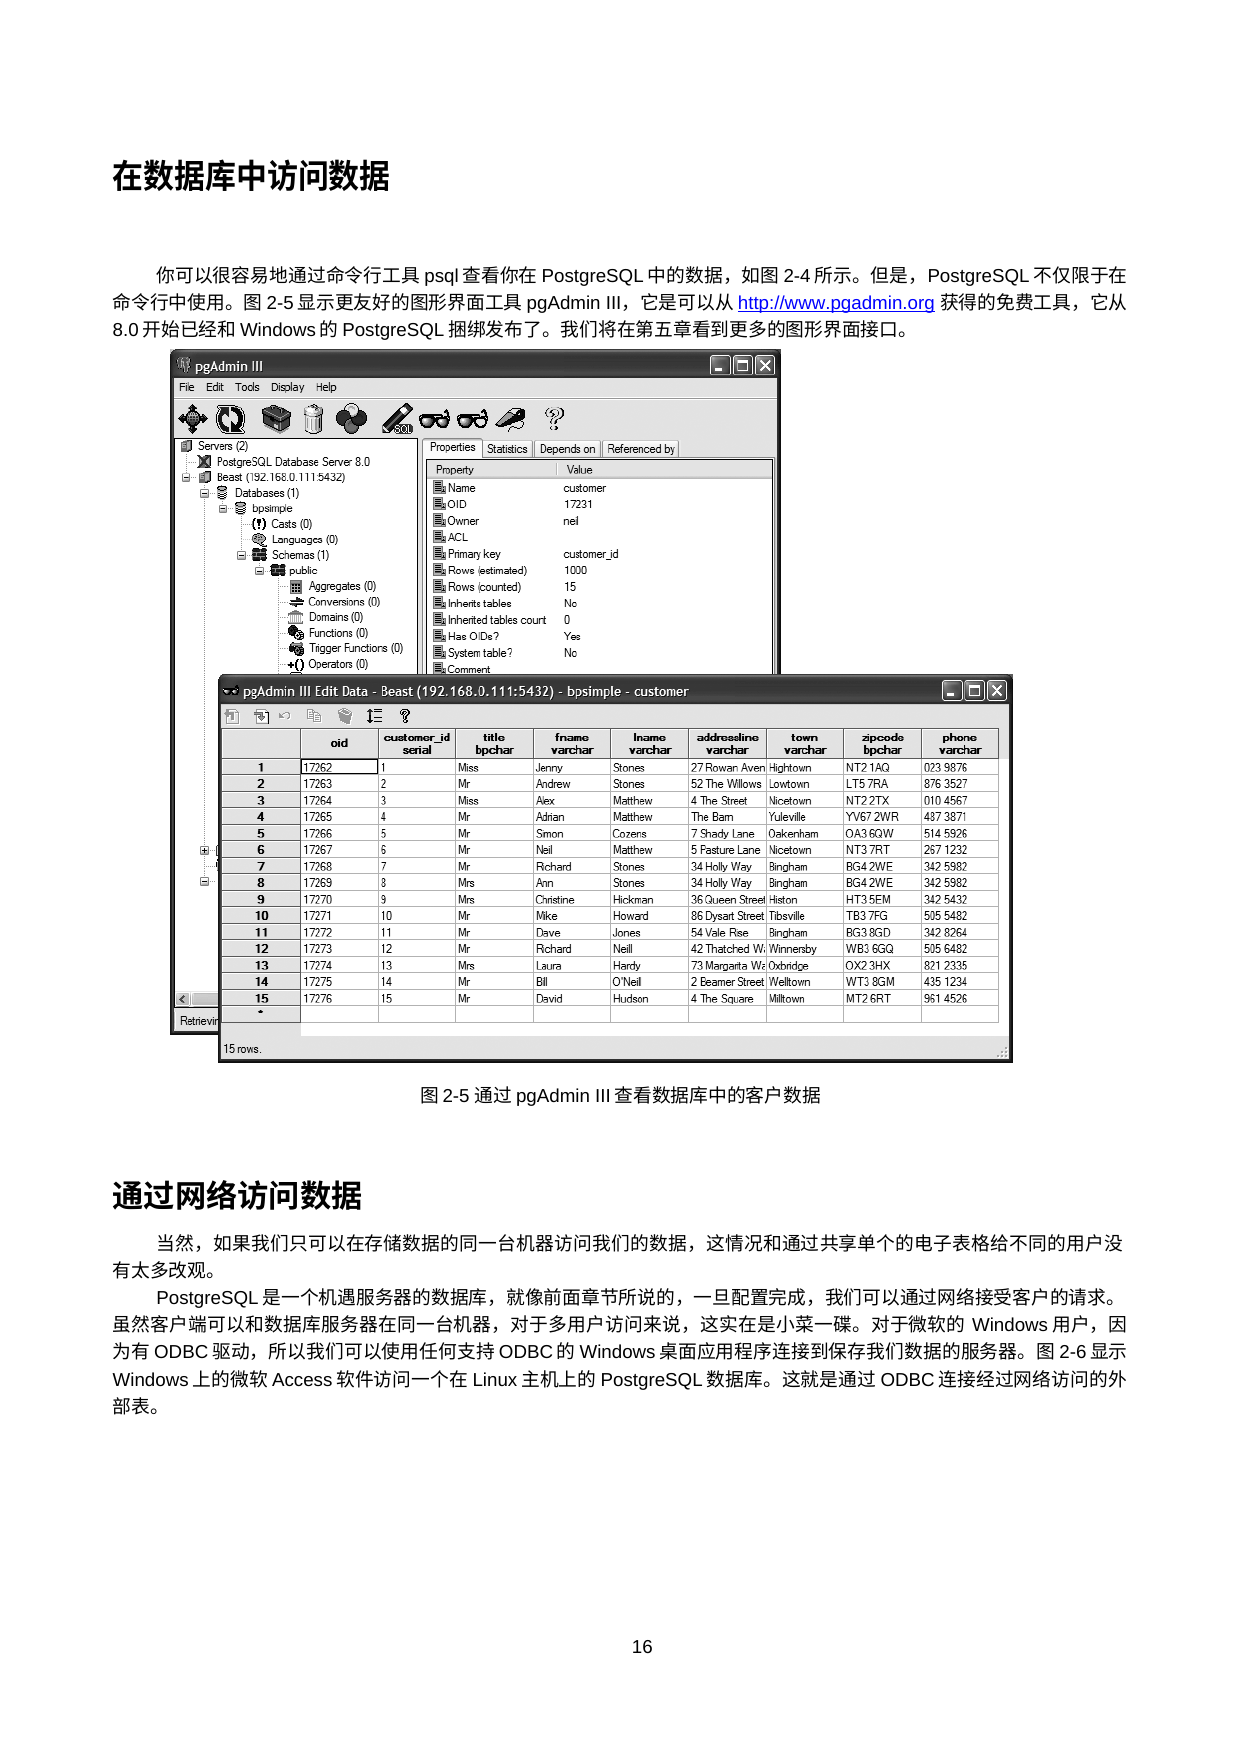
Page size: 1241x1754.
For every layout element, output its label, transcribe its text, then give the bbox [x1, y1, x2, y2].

text PostgreSQL是一个机遇服务器的数据库，就像前面章节所说的，一旦配置完成，我们可以通过网络接受客户的请求。虽然客户端可以和数据库服务器在同一台机器，对于多用户访问来说，这实在是小菜一碟。对于微软的Windows用户，因为有ODBC驱动，所以我们可以使用任何支持ODBC的Windows桌面应用程序连接到保存我们数据的服务器。图2-6显示Windows上的微软Access软件访问一个在Linux主机上的PostgreSQL数据库。这就是通过ODBC连接经过网络访问的外部表。 [112, 1283, 1128, 1419]
subtitle 在数据库中访问数据 [112, 150, 1128, 198]
text 当然，如果我们只可以在存储数据的同一台机器访问我们的数据，这情况和通过共享单个的电子表格给不同的用户没有太多改观。 [112, 1228, 1128, 1283]
text 你可以很容易地通过命令行工具psql查看你在PostgreSQL中的数据，如图2-4所示。但是，PostgreSQL不仅限于在命令行中使用。图2-5显示更友好的图形界面工具pgAdmin III，它是可以从http://www.pgadmin.org 获得的免费工具，它从8.0开始已经和Windows的PostgreSQL捆绑发布了。我们将在第五章看到更多的图形界面接口。 [112, 260, 1128, 342]
text 图2-5 通过pgAdmin III查看数据库中的客户数据 [112, 1081, 1128, 1108]
subtitle 通过网络访问数据 [112, 1171, 1128, 1216]
picture [156, 342, 1029, 1069]
